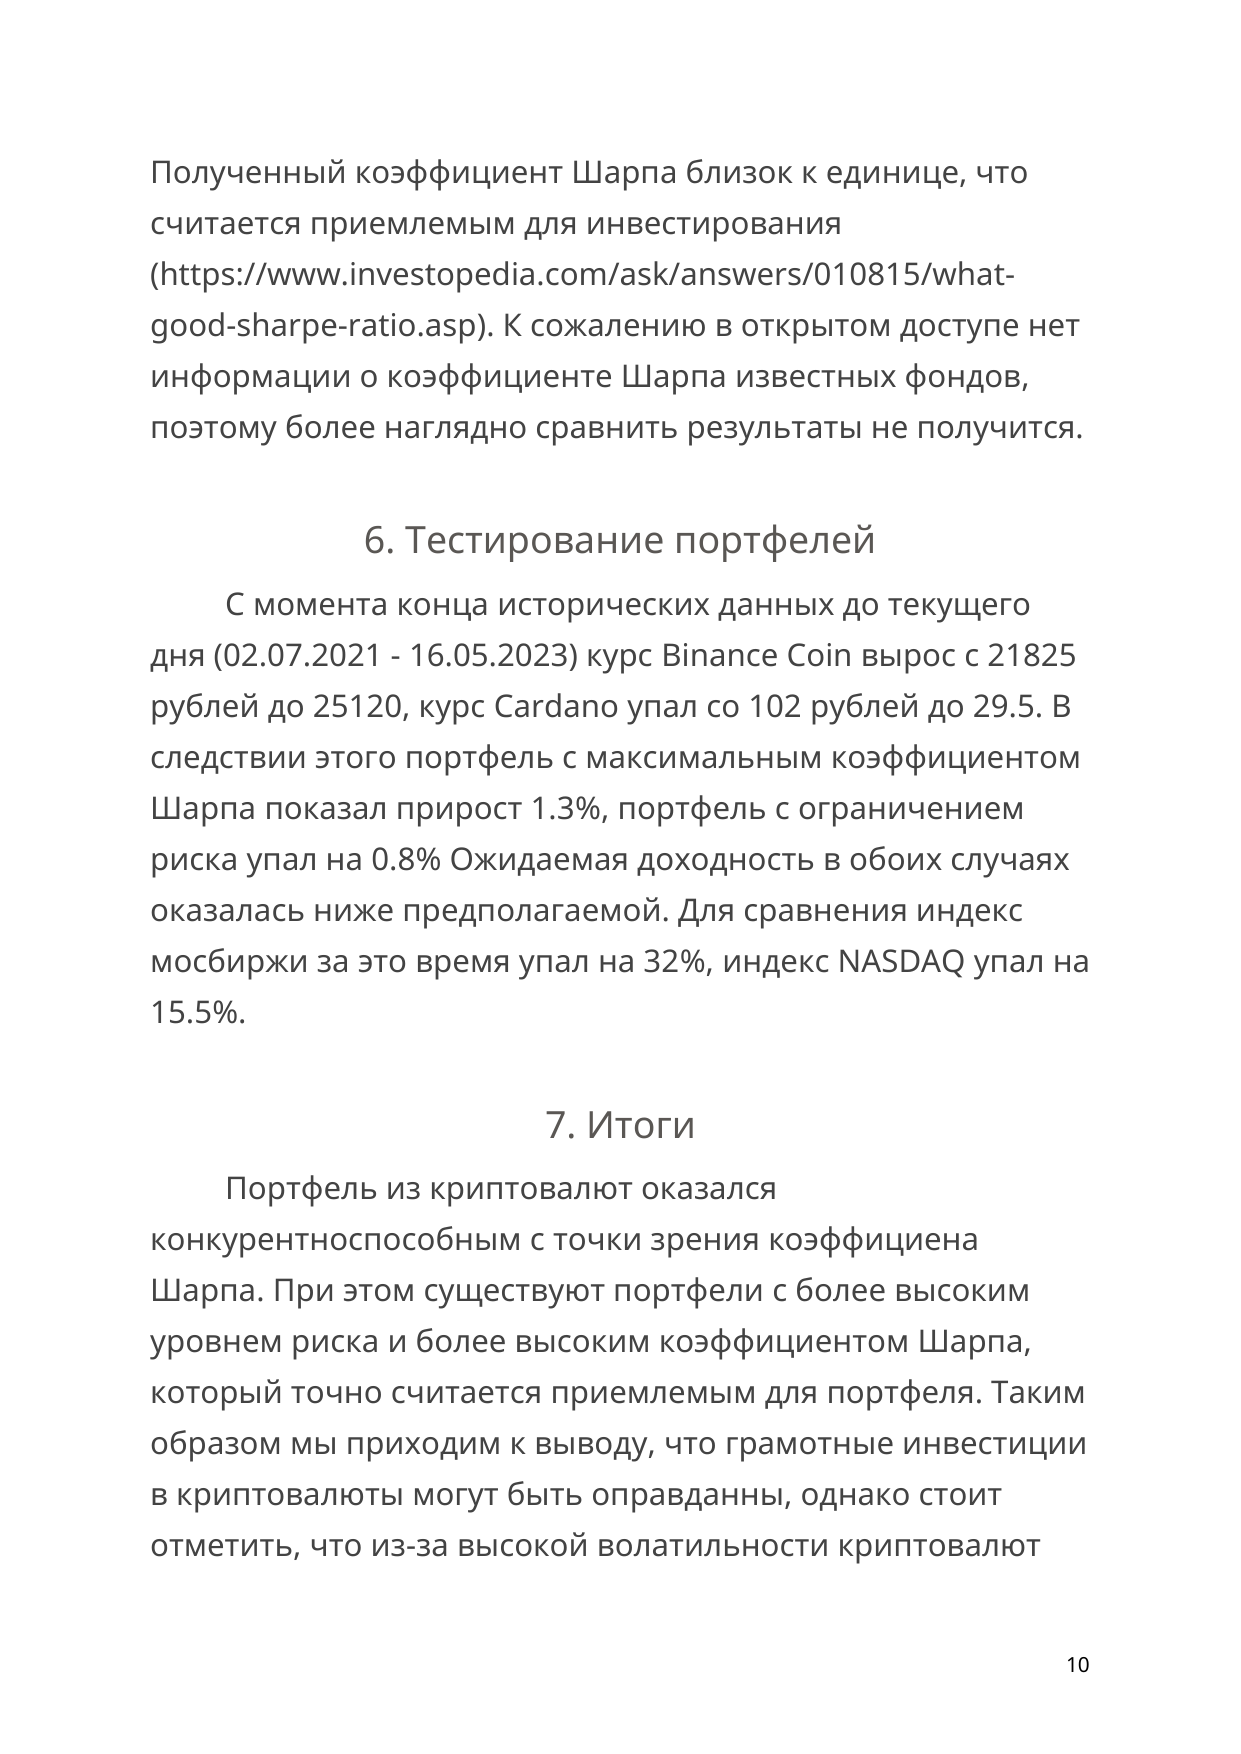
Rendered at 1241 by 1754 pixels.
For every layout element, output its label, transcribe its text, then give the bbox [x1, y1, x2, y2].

text 7. Итоги [150, 1098, 1090, 1149]
text С момента конца исторических данных до текущего дня (02.07.2021 - 16.05.2023) курс Binance Coin вырос с 21825 рублей до 25120, курс Cardano упал со 102 рублей до 29.5. В следствии этого портфель с максимальным коэффициентом Шарпа показал прирост 1.3%, портфель с ограничением риска упал на 0.8% Ожидаемая доходность в обоих случаях оказалась ниже предполагаемой. Для сравнения индекс мосбиржи за это время упал на 32%, индекс NASDAQ упал на 15.5%. [150, 581, 1090, 1032]
text 6. Тестирование портфелей [150, 514, 1090, 565]
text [150, 1166, 1090, 1566]
text Полученный коэффициент Шарпа близок к единице, что считается приемлемым для инвестирования (https://www.investopedia.com/ask/answers/010815/what-good-sharpe-ratio.asp). К сожалению в открытом доступе нет информации о коэффициенте Шарпа известных фондов, поэтому более наглядно сравнить результаты не получится. [150, 150, 1090, 448]
